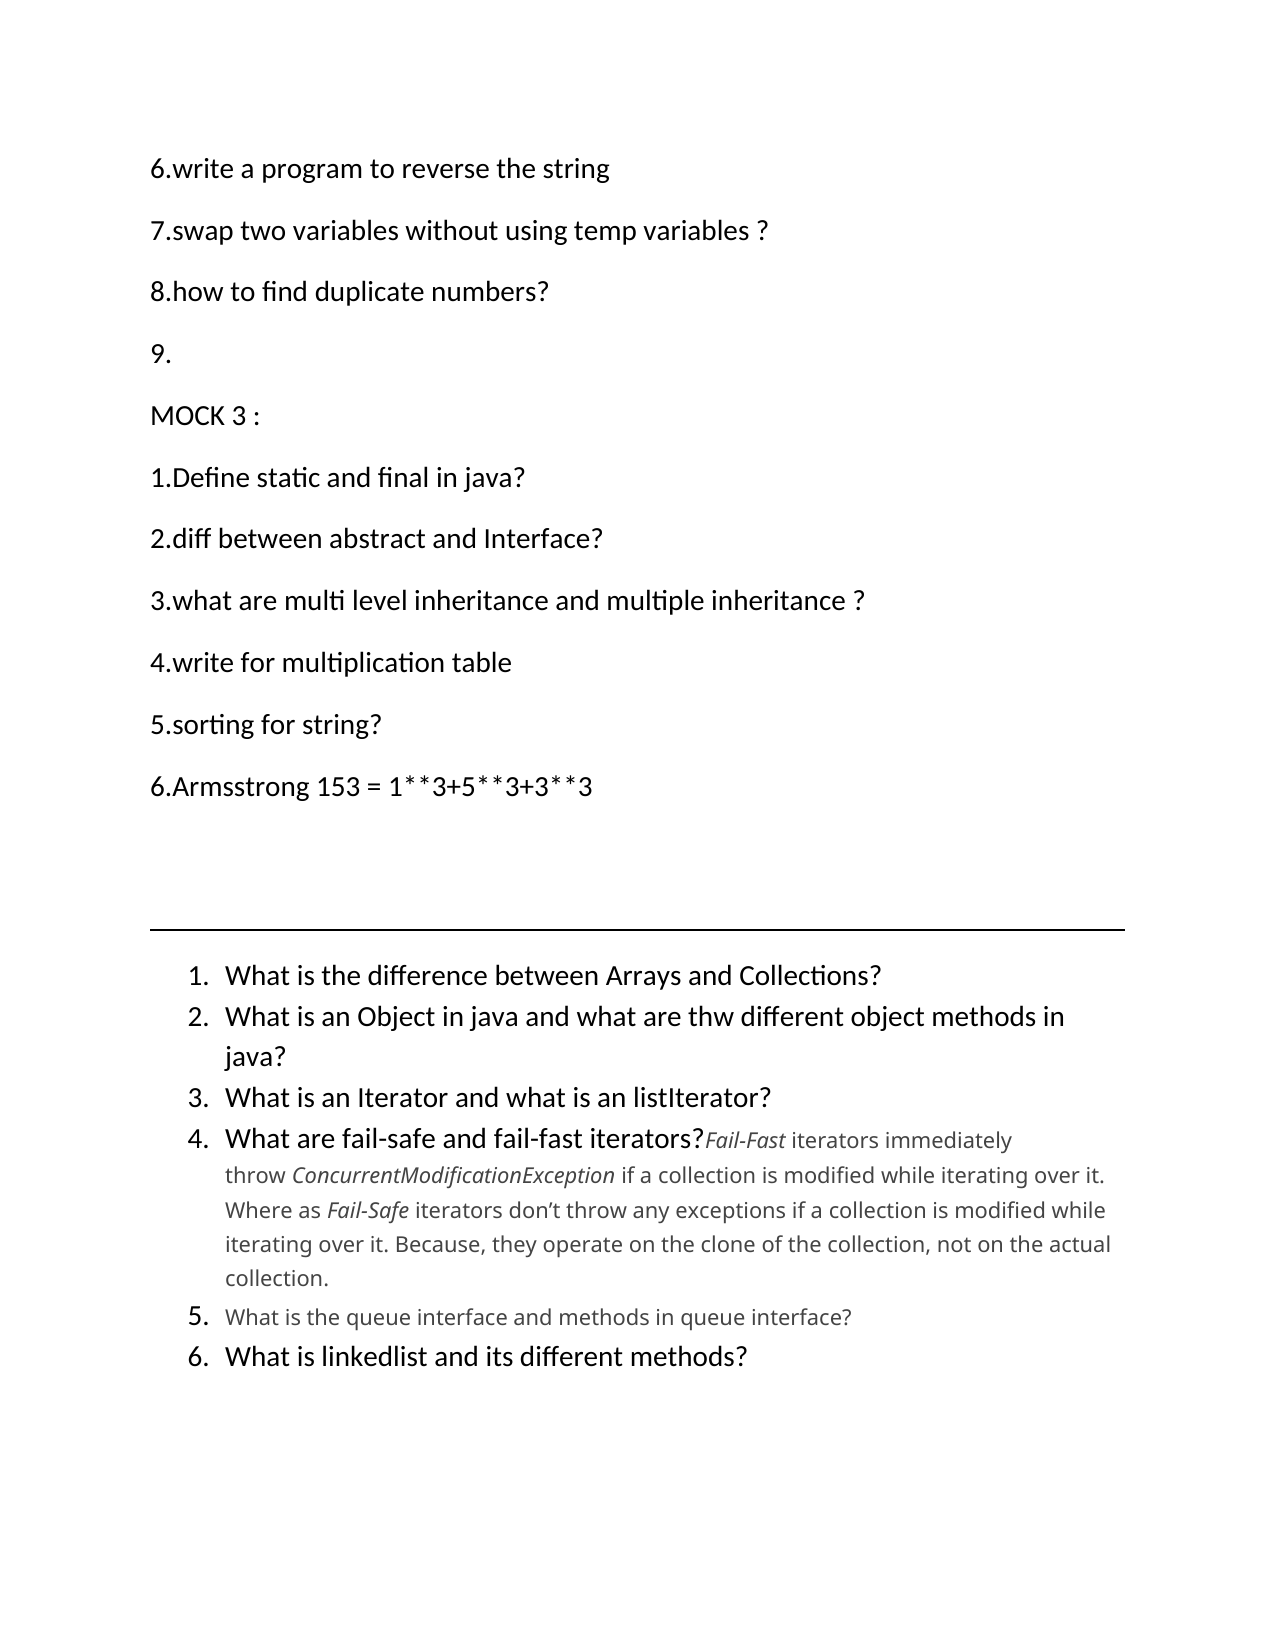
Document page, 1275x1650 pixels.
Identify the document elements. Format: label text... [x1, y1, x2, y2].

text 5.sorting for string? [150, 706, 1125, 742]
text 6.write a program to reverse the string [150, 150, 1125, 186]
list What is linkedlist and its different methods? [187, 1338, 1125, 1374]
text MOCK 3 : [150, 397, 1125, 433]
text 2.diff between abstract and Interface? [150, 521, 1125, 556]
list What is the difference between Arrays and Collections? [187, 957, 1125, 992]
text 1.Define static and final in java? [150, 459, 1125, 494]
text 3.what are multi level inheritance and multiple inheritance ? [150, 582, 1125, 618]
list What is the queue interface and methods in queue interface? [187, 1297, 1125, 1333]
list What is an Object in java and what are thw different object methods in java? [187, 998, 1125, 1074]
text 4.write for multiplication table [150, 644, 1125, 680]
text 6.Armsstrong 153 = 1**3+5**3+3**3 [150, 768, 1125, 803]
list What are fail-safe and fail-fast iterators?Fail-Fast iterators immediately throw ConcurrentModificationException if a collection is modified while iterating over it. Where as Fail-Safe iterators don’t throw any exceptions if a collection is modified while iterating over it. Because, they operate on the clone of the collection, not on the actual collection. [187, 1120, 1125, 1293]
text 9. [150, 335, 1125, 371]
list What is an Iterator and what is an listIterator? [187, 1079, 1125, 1115]
text 8.how to find duplicate numbers? [150, 273, 1125, 309]
text 7.swap two variables without using temp variables ? [150, 212, 1125, 247]
